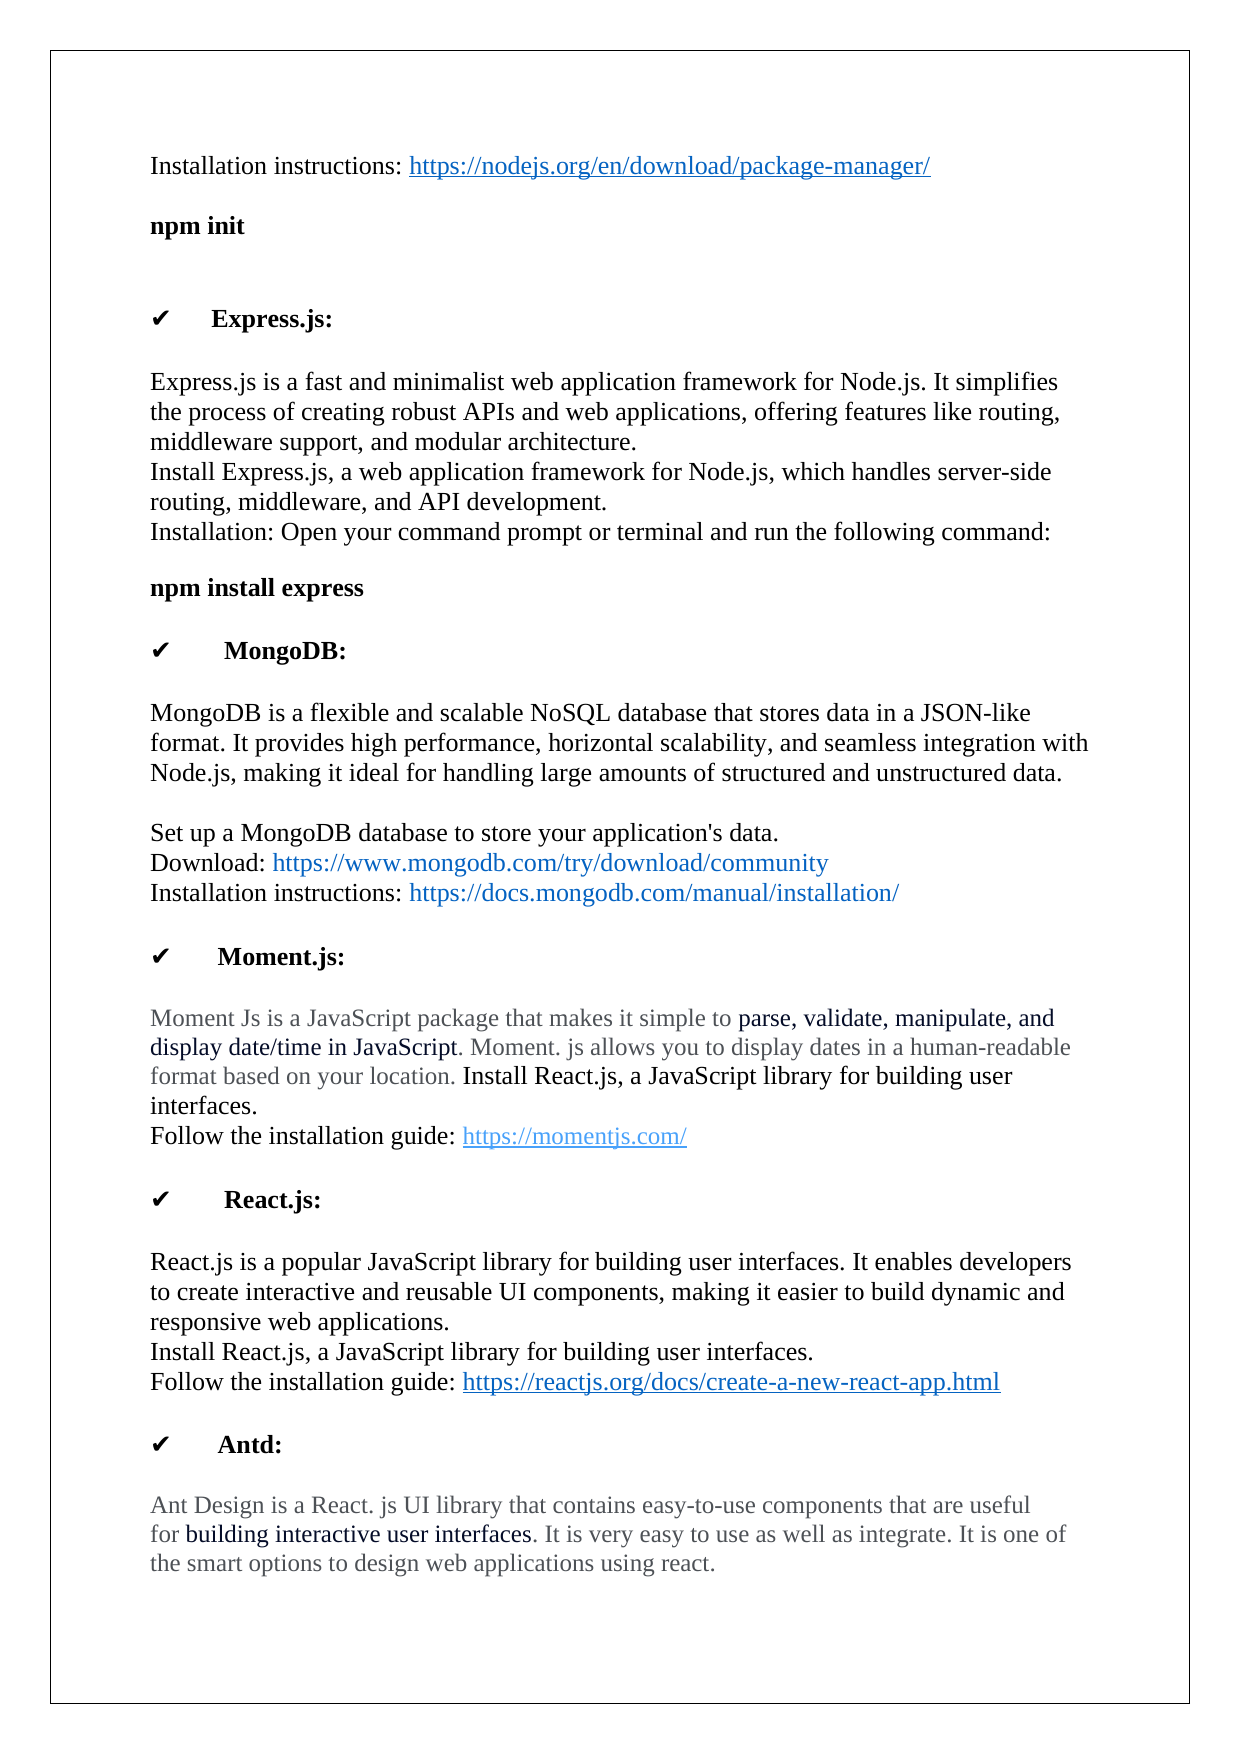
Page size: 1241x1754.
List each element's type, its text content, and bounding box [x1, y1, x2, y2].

text ✔ Moment.js: [150, 937, 1090, 973]
text Install Express.js, a web application framework for Node.js, which handles server-side routing, middleware, and API development. [150, 456, 1090, 516]
text Download: https://www.mongodb.com/try/download/community [150, 847, 1090, 877]
text Moment Js is a JavaScript package that makes it simple to parse, validate, manipulate, and display date/time in JavaScript. Moment. js allows you to display dates in a human-readable format based on your location. Install React.js, a JavaScript library for building user interfaces. [150, 1003, 1090, 1120]
text MongoDB is a flexible and scalable NoSQL database that stores data in a JSON-like format. It provides high performance, horizontal scalability, and seamless integration with Node.js, making it ideal for handling large amounts of structured and unstructured data. [150, 697, 1090, 787]
text Express.js is a fast and minimalist web application framework for Node.js. It simplifies the process of creating robust APIs and web applications, offering features like routing, middleware support, and modular architecture. [150, 366, 1090, 456]
text npm init [150, 210, 1090, 240]
text Follow the installation guide: https://reactjs.org/docs/create-a-new-react-app.html [150, 1366, 1090, 1396]
text ✔ MongoDB: [150, 632, 1090, 667]
text ✔ Express.js: [150, 300, 1090, 336]
text Follow the installation guide: https://momentjs.com/ [150, 1120, 1090, 1150]
text Set up a MongoDB database to store your application's data. [150, 817, 1090, 847]
text ✔ Antd: [150, 1426, 1090, 1461]
text Installation: Open your command prompt or terminal and run the following command: [150, 516, 1090, 546]
text npm install express [150, 572, 1090, 602]
text ✔ React.js: [150, 1180, 1090, 1216]
text Installation instructions: https://nodejs.org/en/download/package-manager/ [150, 150, 1090, 180]
text React.js is a popular JavaScript library for building user interfaces. It enables developers to create interactive and reusable UI components, making it easier to build dynamic and responsive web applications. [150, 1246, 1090, 1336]
text Install React.js, a JavaScript library for building user interfaces. [150, 1336, 1090, 1366]
text Ant Design is a React. js UI library that contains easy-to-use components that are useful for building interactive user interfaces. It is very easy to use as well as integrate. It is one of the smart options to design web applications using react. [150, 1461, 1090, 1576]
text Installation instructions: https://docs.mongodb.com/manual/installation/ [150, 877, 1090, 907]
